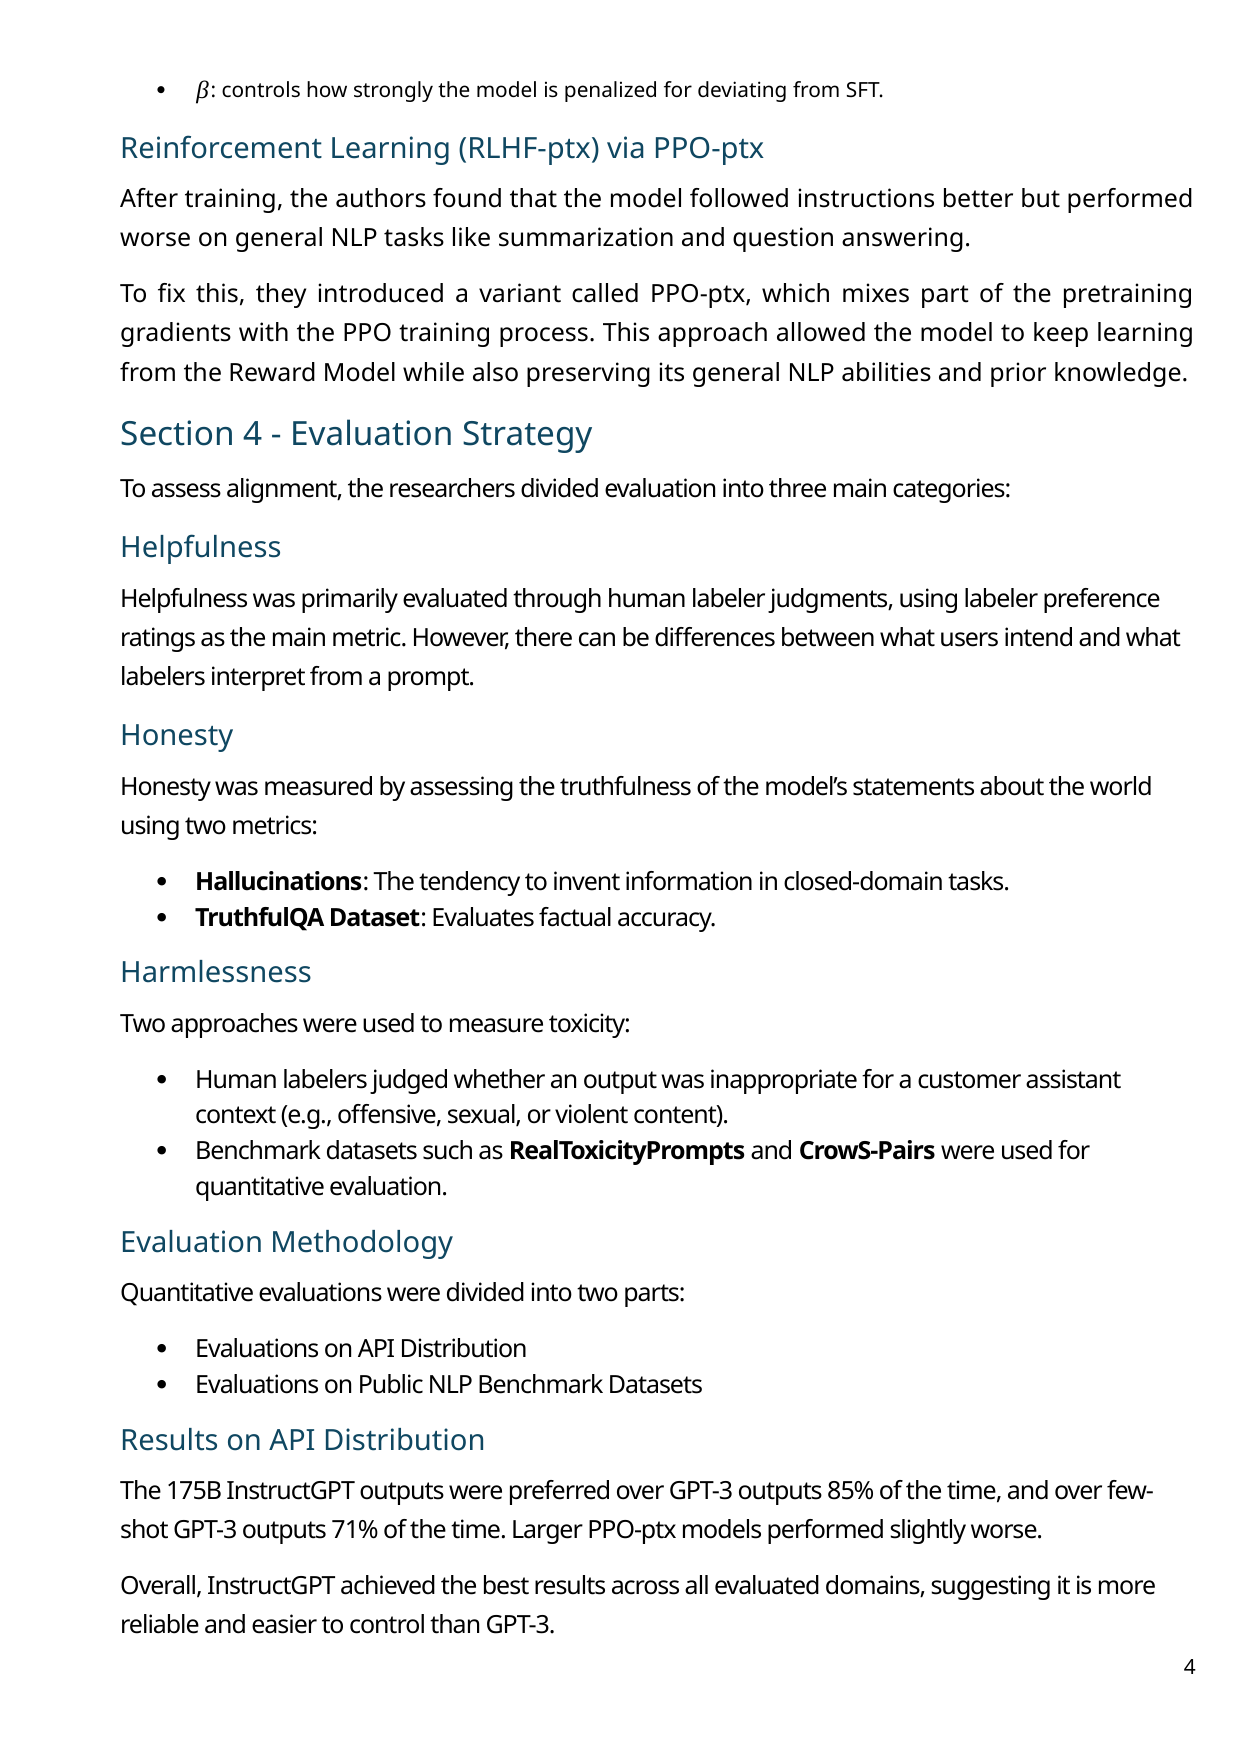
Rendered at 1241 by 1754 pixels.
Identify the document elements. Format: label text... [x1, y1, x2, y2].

subtitle Reinforcement Learning (RLHF-ptx) via PPO-ptx [120, 127, 1195, 167]
subtitle Results on API Distribution [120, 1419, 1195, 1459]
subtitle Helpfulness [120, 526, 1195, 566]
text Overall, InstructGPT achieved the best results across all evaluated domains, suggesting it is more reliable and easier to control than GPT-3. [120, 1568, 1195, 1641]
text Honesty was measured by assessing the truthfulness of the model’s statements about the world using two metrics: [120, 768, 1195, 842]
text To assess alignment, the researchers divided evaluation into three main categories: [120, 471, 1195, 505]
subtitle Honesty [120, 714, 1195, 754]
list Hallucinations: The tendency to invent information in closed-domain tasks. [157, 863, 1195, 898]
list Evaluations on Public NLP Benchmark Datasets [157, 1367, 1195, 1401]
text To fix this, they introduced a variant called PPO-ptx, which mixes part of the pretraining gradients with the PPO training process. This approach allowed the model to keep learning from the Reward Model while also preserving its general NLP abilities and prior knowledge. [120, 276, 1195, 388]
list TruthfulQA Dataset: Evaluates factual accuracy. [157, 899, 1195, 933]
text After training, the authors found that the model followed instructions better but performed worse on general NLP tasks like summarization and question answering. [120, 181, 1195, 254]
subtitle Section 4 - Evaluation Strategy [120, 410, 1195, 456]
subtitle Evaluation Methodology [120, 1221, 1195, 1261]
list Evaluations on API Distribution [157, 1331, 1195, 1365]
text Helpfulness was primarily evaluated through human labeler judgments, using labeler preference ratings as the main metric. However, there can be differences between what users intend and what labelers interpret from a prompt. [120, 580, 1195, 693]
subtitle Harmlessness [120, 952, 1195, 991]
text Quantitative evaluations were divided into two parts: [120, 1275, 1195, 1309]
list : controls how strongly the model is penalized for deviating from SFT. [157, 75, 1195, 106]
text Two approaches were used to measure toxicity: [120, 1006, 1195, 1040]
list Benchmark datasets such as RealToxicityPrompts and CrowS-Pairs were used for quantitative evaluation. [157, 1133, 1195, 1203]
list Human labelers judged whether an output was inappropriate for a customer assistant context (e.g., offensive, sexual, or violent content). [157, 1061, 1195, 1131]
